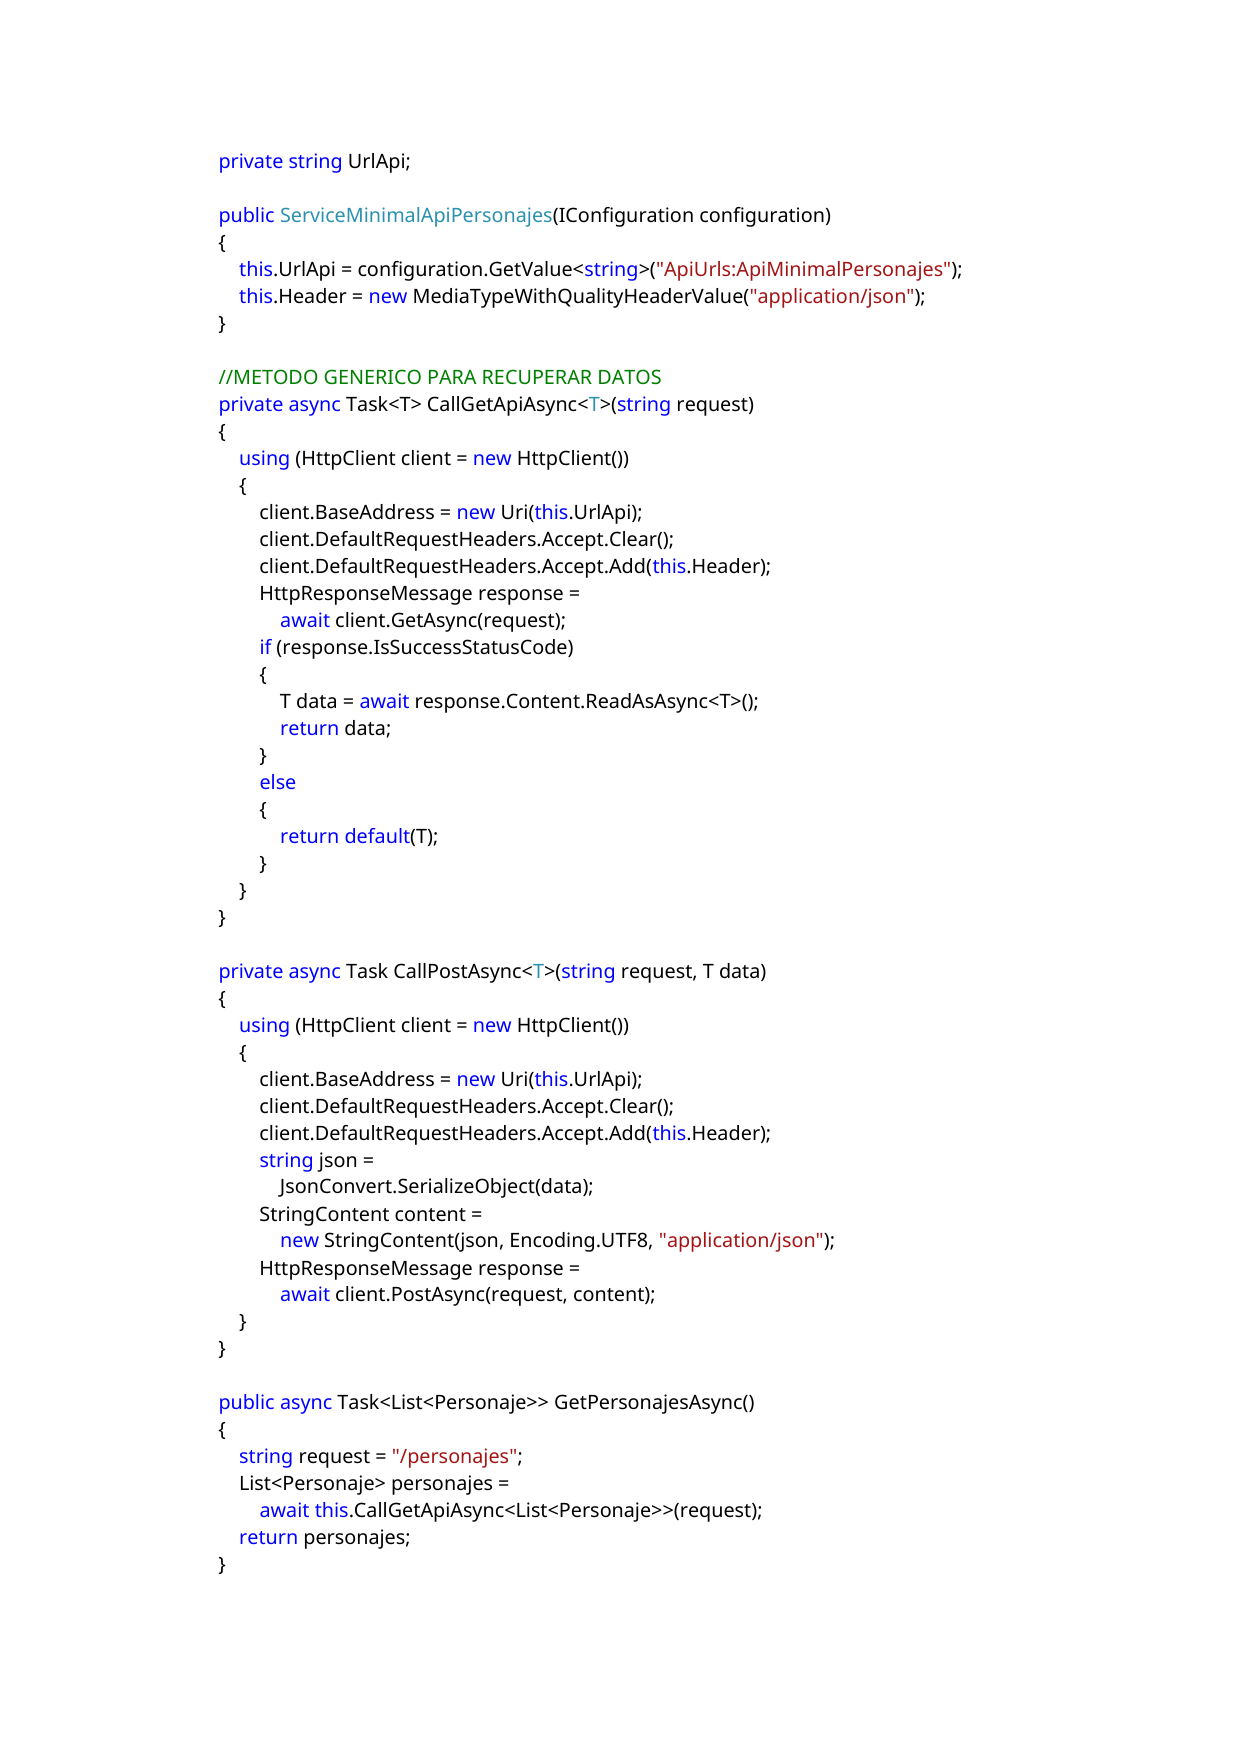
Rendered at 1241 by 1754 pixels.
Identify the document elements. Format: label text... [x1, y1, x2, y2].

text { [177, 417, 1063, 444]
text HttpResponseMessage response = [177, 579, 1063, 606]
text client.DefaultRequestHeaders.Accept.Add(this.Header); [177, 552, 1063, 579]
text this.Header = new MediaTypeWithQualityHeaderValue("application/json"); [177, 282, 1063, 309]
text T data = await response.Content.ReadAsAsync<T>(); [177, 687, 1063, 714]
text public async Task<List<Personaje>> GetPersonajesAsync() [177, 1389, 1063, 1416]
text { [177, 228, 1063, 256]
text private async Task<T> CallGetApiAsync<T>(string request) [177, 390, 1063, 417]
text { [177, 1416, 1063, 1443]
text } [177, 1308, 1063, 1335]
text JsonConvert.SerializeObject(data); [177, 1173, 1063, 1200]
text } [177, 741, 1063, 768]
text await client.PostAsync(request, content); [177, 1281, 1063, 1308]
text //METODO GENERICO PARA RECUPERAR DATOS [177, 363, 1063, 390]
text } [177, 309, 1063, 336]
text } [177, 903, 1063, 930]
text public ServiceMinimalApiPersonajes(IConfiguration configuration) [177, 202, 1063, 228]
text { [177, 660, 1063, 687]
text string request = "/personajes"; [177, 1443, 1063, 1469]
text StringContent content = [177, 1200, 1063, 1227]
text client.BaseAddress = new Uri(this.UrlApi); [177, 1065, 1063, 1092]
text return personajes; [177, 1523, 1063, 1551]
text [177, 1497, 1063, 1523]
text { [177, 795, 1063, 822]
text private async Task CallPostAsync<T>(string request, T data) [177, 957, 1063, 984]
text client.BaseAddress = new Uri(this.UrlApi); [177, 498, 1063, 525]
text string json = [177, 1146, 1063, 1173]
text } [177, 1335, 1063, 1362]
text using (HttpClient client = new HttpClient()) [177, 444, 1063, 471]
text return data; [177, 714, 1063, 741]
text } [177, 1551, 1063, 1577]
text { [177, 471, 1063, 498]
text client.DefaultRequestHeaders.Accept.Clear(); [177, 525, 1063, 552]
text HttpResponseMessage response = [177, 1254, 1063, 1281]
text { [177, 984, 1063, 1011]
text client.DefaultRequestHeaders.Accept.Clear(); [177, 1092, 1063, 1119]
text return default(T); [177, 822, 1063, 849]
text } [177, 849, 1063, 876]
text List<Personaje> personajes = [177, 1469, 1063, 1497]
text using (HttpClient client = new HttpClient()) [177, 1011, 1063, 1038]
text if (response.IsSuccessStatusCode) [177, 633, 1063, 660]
text } [177, 876, 1063, 903]
text new StringContent(json, Encoding.UTF8, "application/json"); [177, 1227, 1063, 1254]
text { [177, 1038, 1063, 1065]
text this.UrlApi = configuration.GetValue<string>("ApiUrls:ApiMinimalPersonajes"); [177, 256, 1063, 282]
text await client.GetAsync(request); [177, 606, 1063, 633]
text client.DefaultRequestHeaders.Accept.Add(this.Header); [177, 1119, 1063, 1146]
text private string UrlApi; [177, 148, 1063, 174]
text else [177, 768, 1063, 795]
